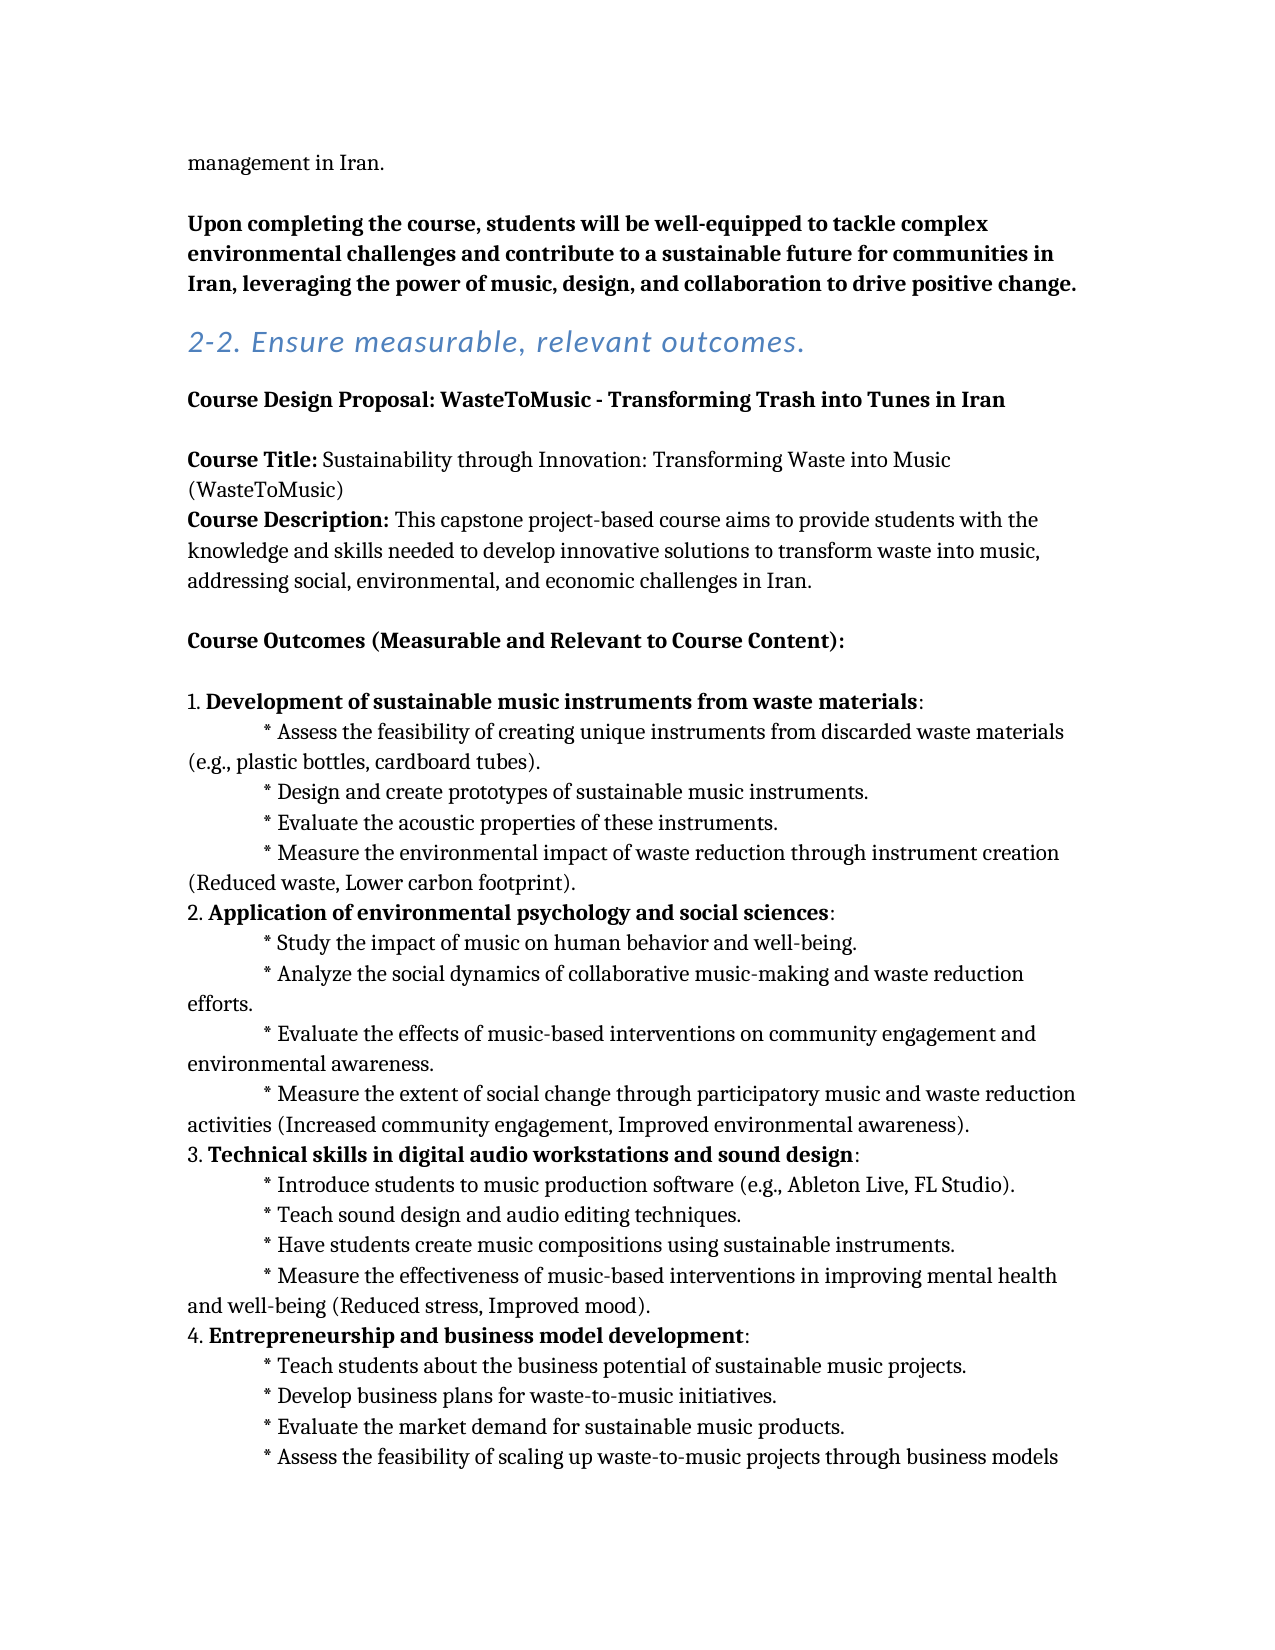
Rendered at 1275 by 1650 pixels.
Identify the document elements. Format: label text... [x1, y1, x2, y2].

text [187, 150, 1087, 297]
subtitle 2-2. Ensure measurable, relevant outcomes. [187, 322, 1087, 360]
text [187, 386, 1087, 1470]
